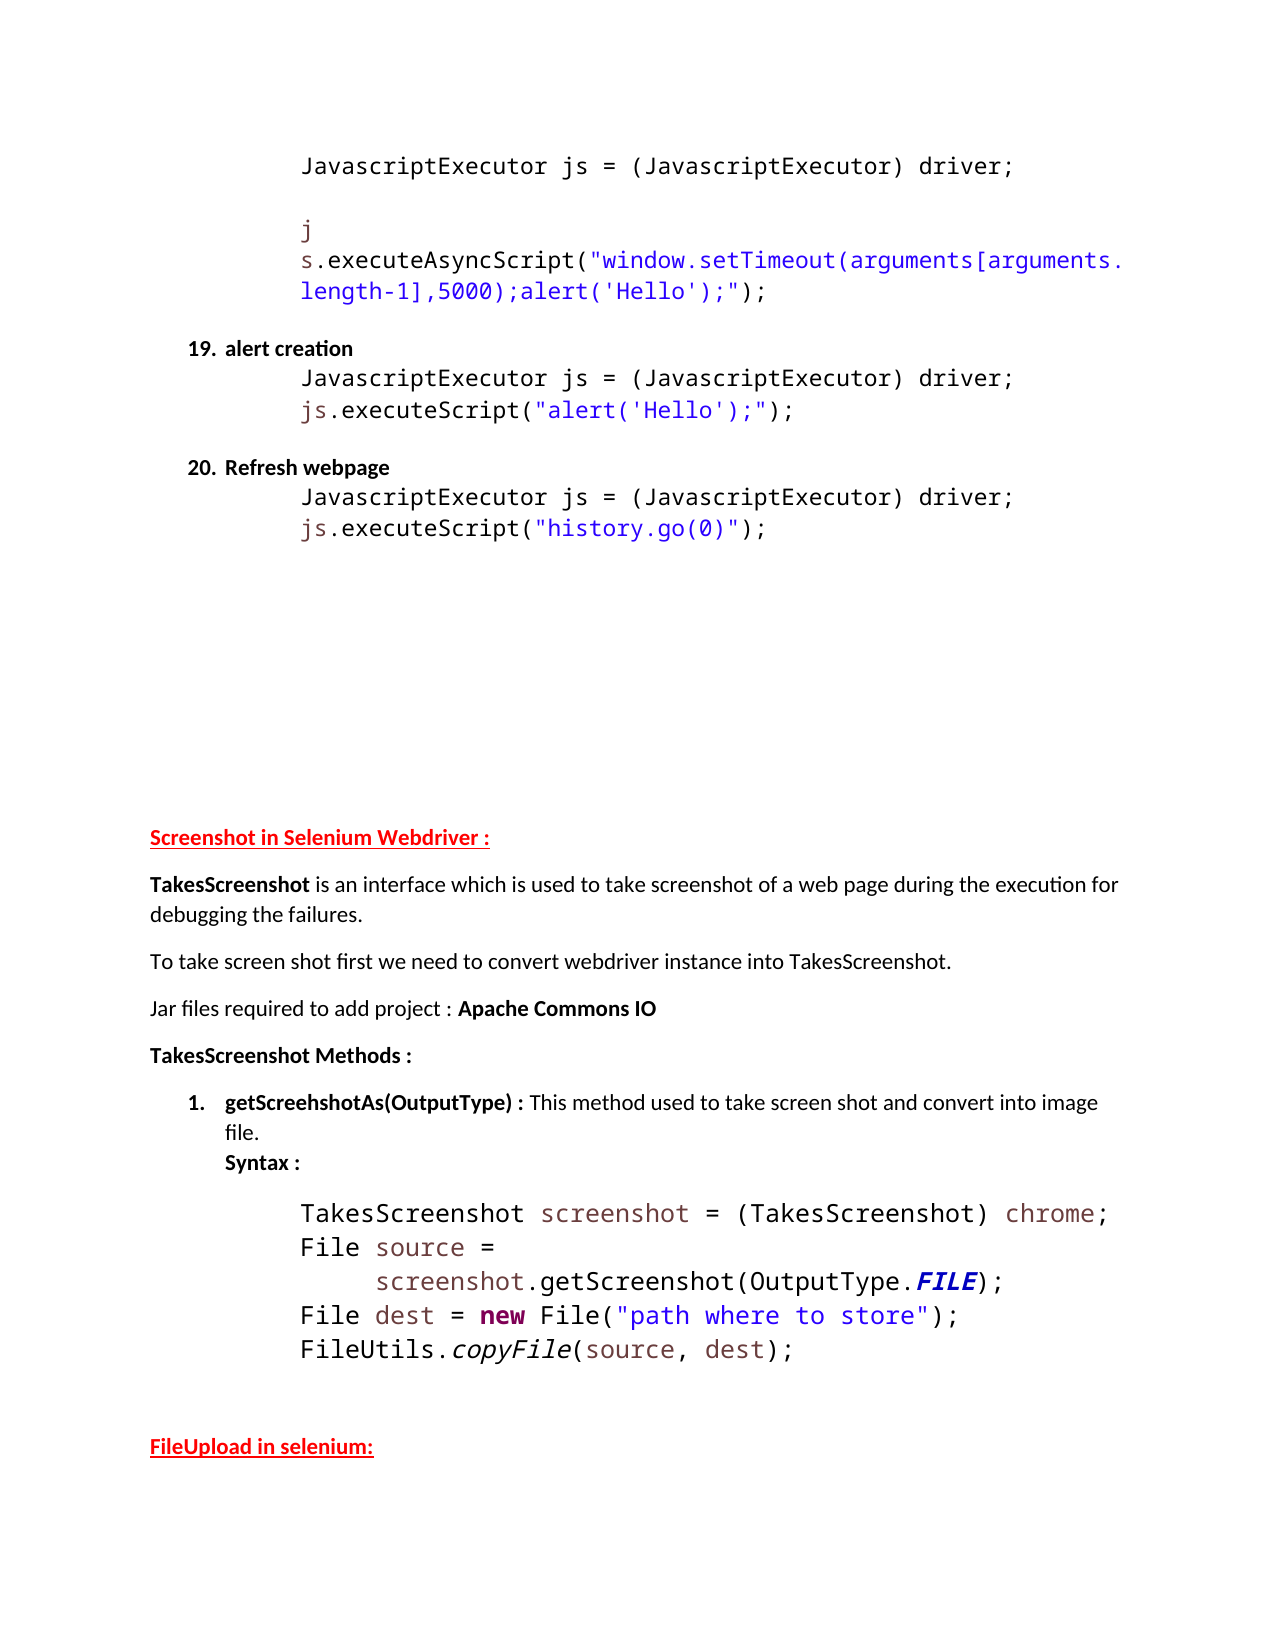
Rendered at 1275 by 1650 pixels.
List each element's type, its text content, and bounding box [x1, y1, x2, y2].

list JavascriptExecutor js = (JavascriptExecutor) driver; [225, 481, 1125, 512]
text FileUpload in selenium: [150, 1432, 1125, 1460]
text Jar files required to add project : Apache Commons IO [150, 994, 1125, 1022]
list Refresh webpage [187, 453, 1125, 481]
list getScreehshotAs(OutputType) : This method used to take screen shot and convert into image file. [187, 1088, 1125, 1146]
text File dest = new File("path where to store"); [300, 1298, 1125, 1332]
list js.executeScript("history.go(0)"); [300, 512, 1125, 543]
text TakesScreenshot Methods : [150, 1041, 1125, 1069]
text TakesScreenshot is an interface which is used to take screenshot of a web page during the execution for debugging the failures. [150, 870, 1125, 929]
list Syntax : [225, 1148, 1125, 1177]
text FileUtils.copyFile(source, dest); [225, 1332, 1125, 1366]
text js.executeScript("alert('Hello');"); [150, 393, 1125, 425]
list JavascriptExecutor js = (JavascriptExecutor) driver; [225, 362, 1125, 393]
list alert creation [187, 334, 1125, 362]
text File source = screenshot.getScreenshot(OutputType.FILE); [300, 1229, 1125, 1298]
text Screenshot in Selenium Webdriver : [150, 823, 1125, 852]
text To take screen shot first we need to convert webdriver instance into TakesScreenshot. [150, 947, 1125, 976]
text TakesScreenshot screenshot = (TakesScreenshot) chrome; [300, 1195, 1125, 1229]
